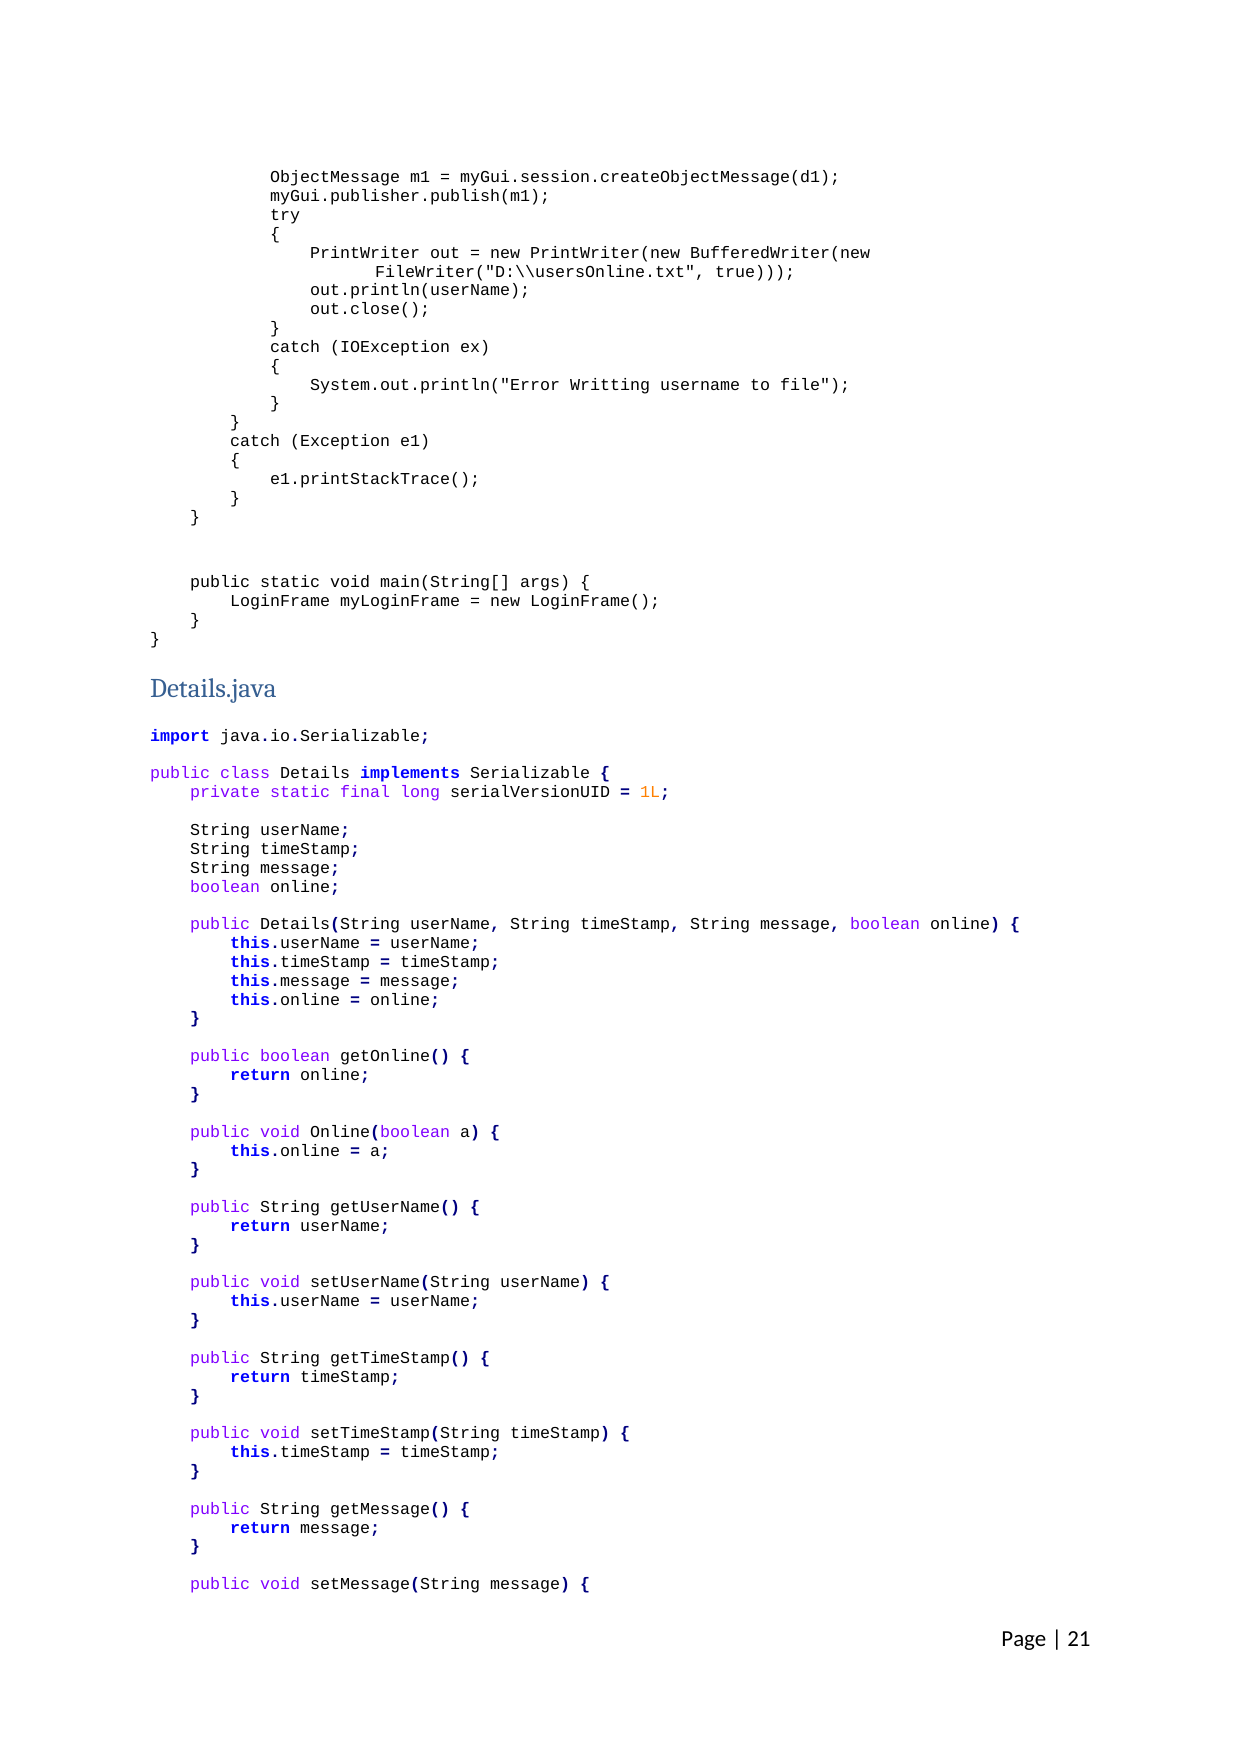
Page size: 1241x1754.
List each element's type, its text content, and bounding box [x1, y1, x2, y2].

text } [150, 508, 1090, 527]
text } [150, 1312, 1090, 1331]
text catch (Exception e1) [150, 433, 1090, 452]
text e1.printStackTrace(); [150, 471, 1090, 489]
text private static final long serialVersionUID = 1L; [150, 784, 1090, 803]
text out.close(); [150, 301, 1090, 320]
text } [150, 1086, 1090, 1104]
text boolean online; [150, 878, 1090, 897]
text public Details(String userName, String timeStamp, String message, boolean online) { [150, 916, 1090, 935]
text public void setMessage(String message) { [150, 1576, 1090, 1594]
text return userName; [150, 1217, 1090, 1236]
text } [150, 489, 1090, 508]
text public void setTimeStamp(String timeStamp) { [150, 1425, 1090, 1444]
text this.timeStamp = timeStamp; [150, 953, 1090, 972]
text } [150, 631, 1090, 649]
text String timeStamp; [150, 840, 1090, 859]
text } [150, 1010, 1090, 1029]
text { [150, 225, 1090, 244]
text FileWriter("D:\\usersOnline.txt", true))); [150, 263, 1090, 282]
text public class Details implements Serializable { [150, 765, 1090, 784]
text import java.io.Serializable; [150, 727, 1090, 746]
text return message; [150, 1519, 1090, 1538]
text public void Online(boolean a) { [150, 1123, 1090, 1142]
text LoginFrame myLoginFrame = new LoginFrame(); [150, 593, 1090, 612]
text String userName; [150, 822, 1090, 840]
subtitle Details.java [150, 673, 1090, 704]
text return online; [150, 1067, 1090, 1086]
text } [150, 1387, 1090, 1406]
text myGui.publisher.publish(m1); [150, 188, 1090, 207]
text } [150, 1161, 1090, 1180]
text } [150, 414, 1090, 433]
text return timeStamp; [150, 1368, 1090, 1387]
text this.userName = userName; [150, 935, 1090, 953]
text public String getMessage() { [150, 1500, 1090, 1519]
text PrintWriter out = new PrintWriter(new BufferedWriter(new [150, 244, 1090, 263]
text public String getUserName() { [150, 1199, 1090, 1217]
text System.out.println("Error Writting username to file"); [150, 376, 1090, 395]
text this.message = message; [150, 972, 1090, 991]
text out.println(userName); [150, 282, 1090, 301]
text try [150, 207, 1090, 225]
text public String getTimeStamp() { [150, 1349, 1090, 1368]
text } [150, 1463, 1090, 1481]
text public boolean getOnline() { [150, 1048, 1090, 1067]
text this.online = a; [150, 1142, 1090, 1161]
text } [150, 612, 1090, 631]
text this.userName = userName; [150, 1293, 1090, 1312]
text this.timeStamp = timeStamp; [150, 1444, 1090, 1463]
text String message; [150, 859, 1090, 878]
text public static void main(String[] args) { [150, 574, 1090, 593]
text public void setUserName(String userName) { [150, 1274, 1090, 1293]
text catch (IOException ex) [150, 338, 1090, 357]
text { [150, 452, 1090, 471]
text this.online = online; [150, 991, 1090, 1010]
text } [150, 320, 1090, 338]
text } [150, 1236, 1090, 1255]
text { [150, 357, 1090, 376]
text } [150, 1538, 1090, 1557]
text ObjectMessage m1 = myGui.session.createObjectMessage(d1); [150, 169, 1090, 188]
text } [150, 395, 1090, 414]
